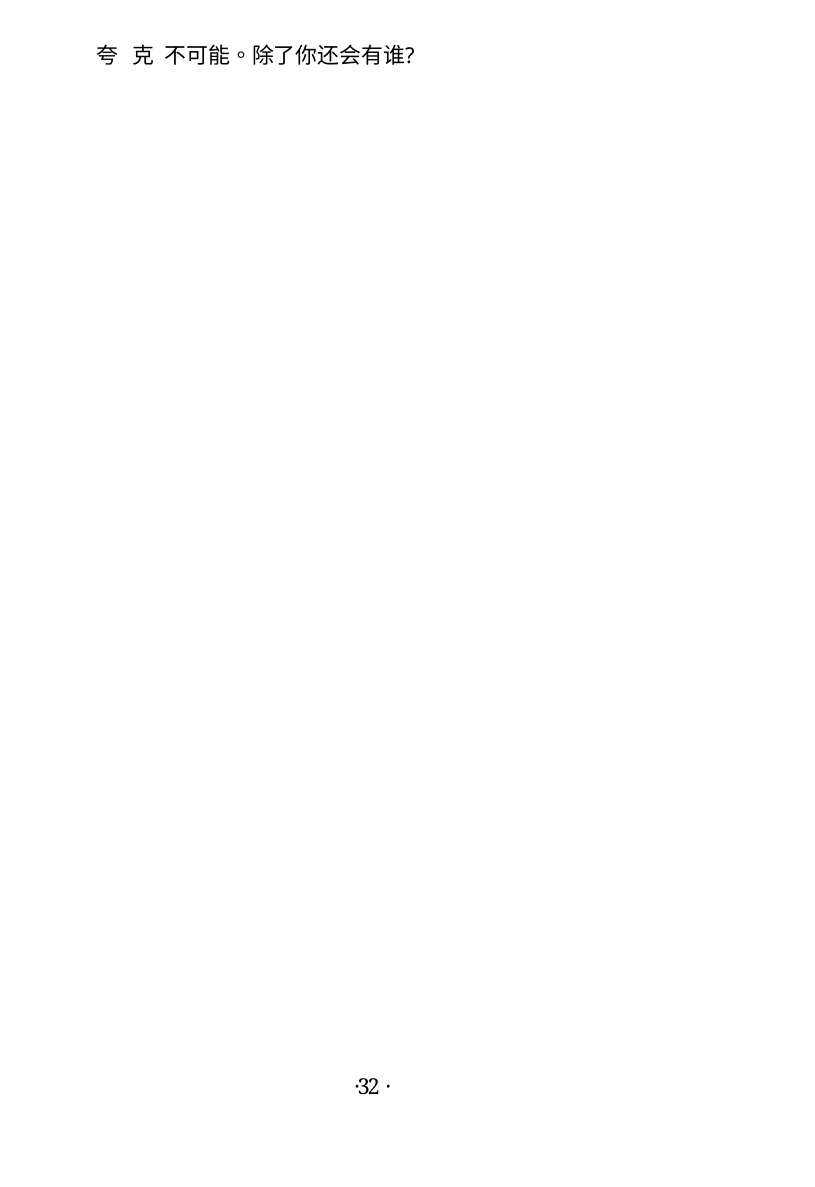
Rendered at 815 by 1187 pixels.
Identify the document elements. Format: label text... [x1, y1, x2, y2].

text 夸 克 不可能。除了你还会有谁? [96, 42, 692, 69]
